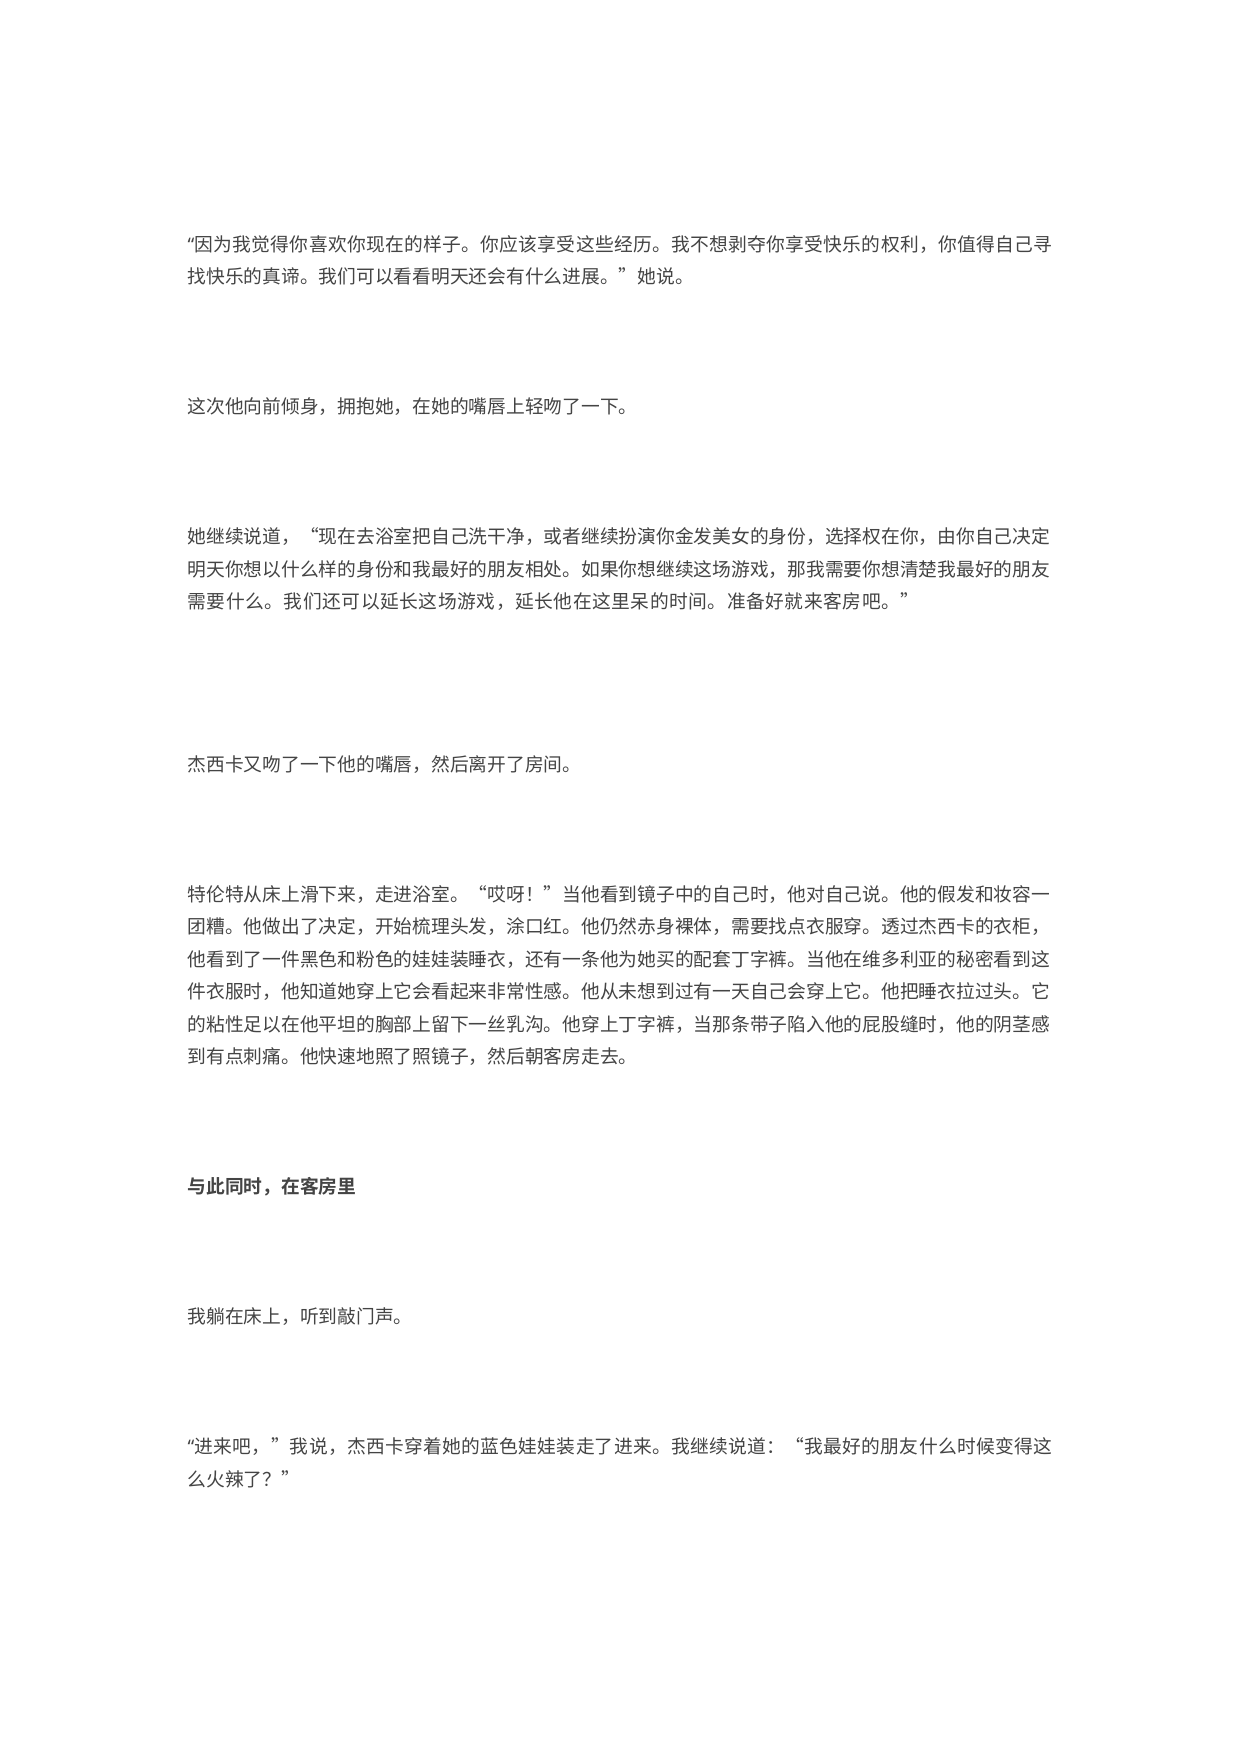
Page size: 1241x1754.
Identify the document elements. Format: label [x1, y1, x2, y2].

text [187, 162, 1053, 1592]
